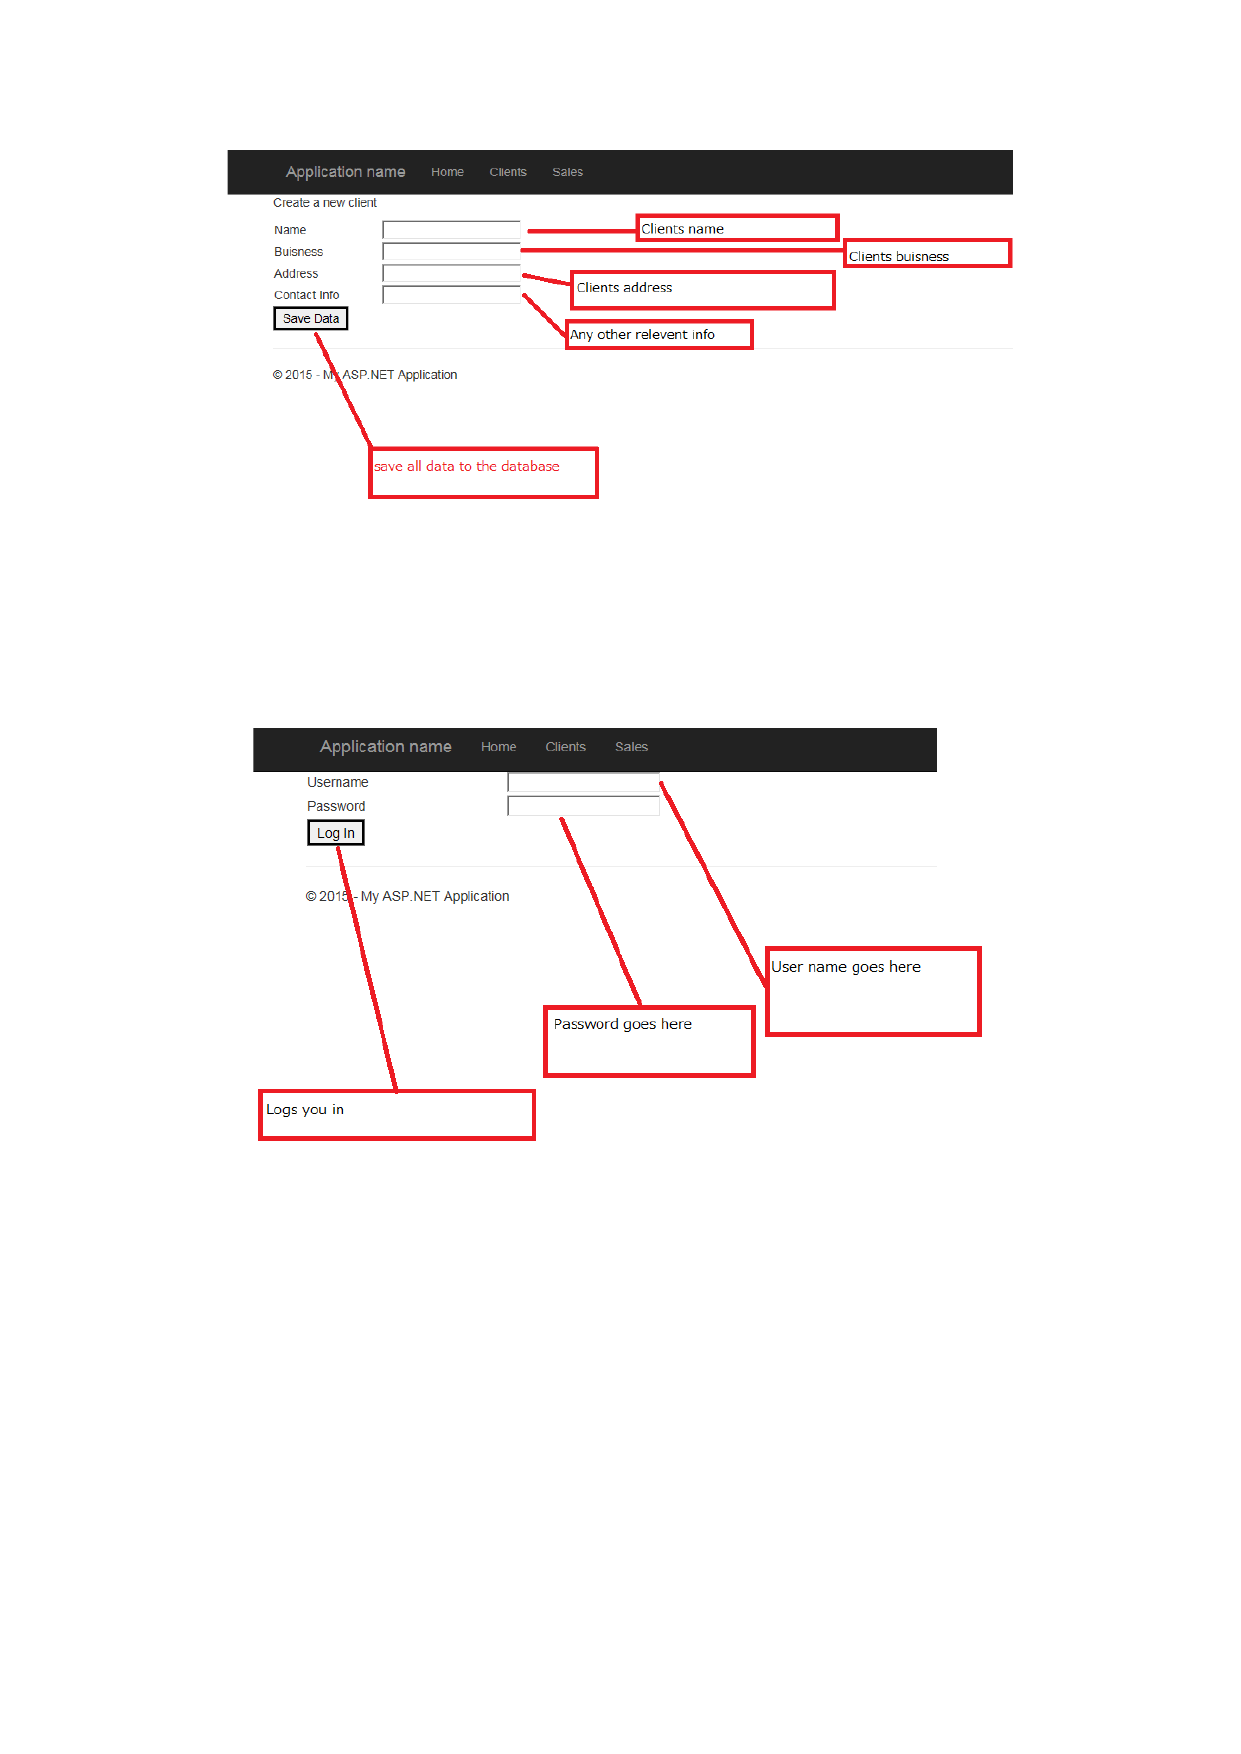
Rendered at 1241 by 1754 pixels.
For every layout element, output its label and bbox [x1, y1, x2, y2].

picture [227, 150, 1013, 725]
picture [253, 728, 987, 1316]
